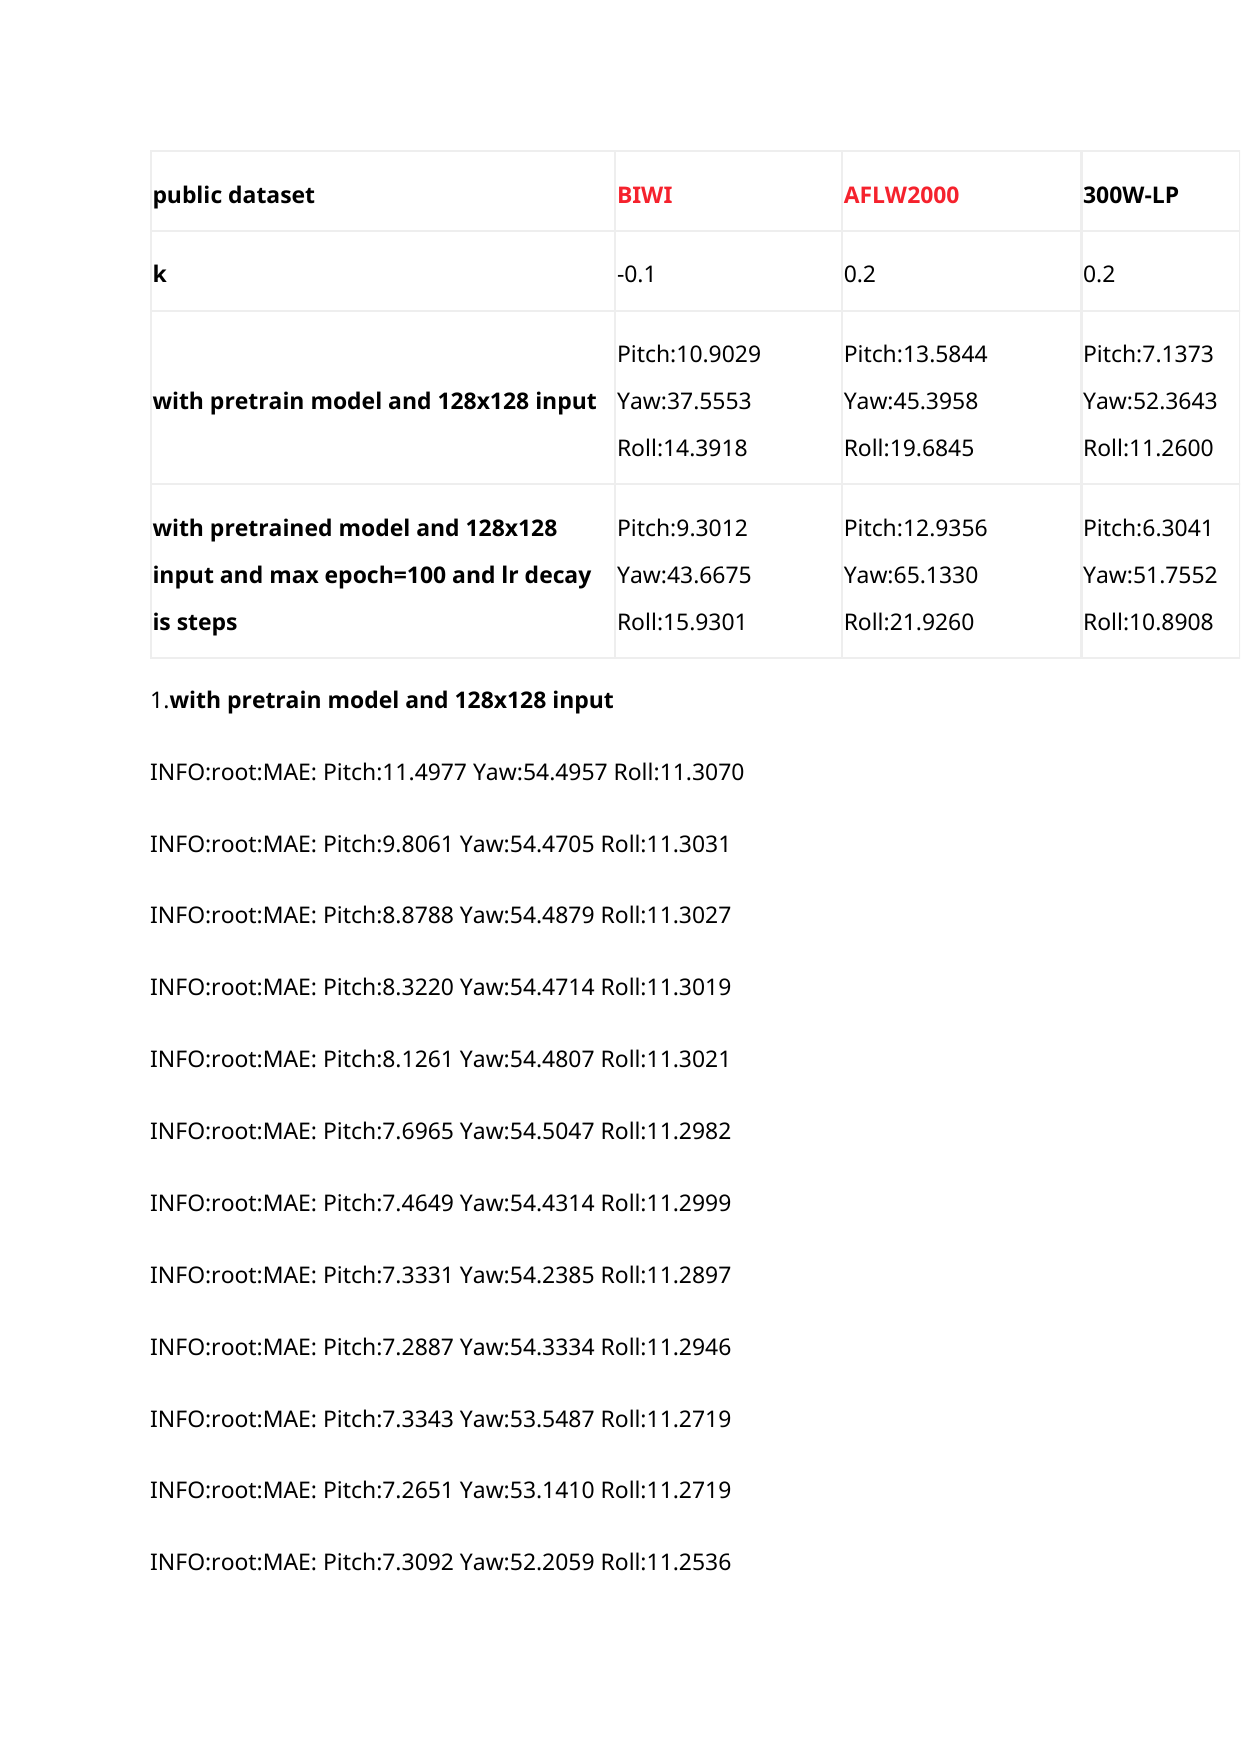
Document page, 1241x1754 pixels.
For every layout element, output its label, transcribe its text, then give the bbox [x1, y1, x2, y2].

text INFO:root:MAE: Pitch:7.6965 Yaw:54.5047 Roll:11.2982 [150, 1115, 1090, 1146]
table_header 300W-LP [1083, 152, 1239, 230]
text INFO:root:MAE: Pitch:7.2651 Yaw:53.1410 Roll:11.2719 [150, 1474, 1090, 1506]
table_cell with pretrain model and 128x128 input [152, 312, 614, 483]
table_cell -0.1 [616, 232, 841, 309]
table_cell Pitch:13.5844 Yaw:45.3958 Roll:19.6845 [843, 312, 1080, 483]
table_cell k [152, 232, 614, 309]
table_header public dataset [152, 152, 614, 230]
text INFO:root:MAE: Pitch:8.1261 Yaw:54.4807 Roll:11.3021 [150, 1043, 1090, 1074]
table_header BIWI [616, 152, 841, 230]
table_cell 0.2 [843, 232, 1080, 309]
table_cell Pitch:10.9029 Yaw:37.5553 Roll:14.3918 [616, 312, 841, 483]
text INFO:root:MAE: Pitch:7.3331 Yaw:54.2385 Roll:11.2897 [150, 1259, 1090, 1290]
text INFO:root:MAE: Pitch:7.2887 Yaw:54.3334 Roll:11.2946 [150, 1331, 1090, 1362]
text 1.with pretrain model and 128x128 input [150, 684, 1090, 715]
table_header AFLW2000 [843, 152, 1080, 230]
text INFO:root:MAE: Pitch:7.3092 Yaw:52.2059 Roll:11.2536 [150, 1546, 1090, 1577]
text INFO:root:MAE: Pitch:11.4977 Yaw:54.4957 Roll:11.3070 [150, 756, 1090, 787]
text INFO:root:MAE: Pitch:8.8788 Yaw:54.4879 Roll:11.3027 [150, 899, 1090, 931]
table_cell with pretrained model and 128x128 input and max epoch=100 and lr decay is steps [152, 485, 614, 657]
text INFO:root:MAE: Pitch:8.3220 Yaw:54.4714 Roll:11.3019 [150, 971, 1090, 1002]
text INFO:root:MAE: Pitch:7.4649 Yaw:54.4314 Roll:11.2999 [150, 1187, 1090, 1218]
table_cell 0.2 [1083, 232, 1239, 309]
table_cell Pitch:6.3041 Yaw:51.7552 Roll:10.8908 [1083, 485, 1239, 657]
text INFO:root:MAE: Pitch:7.3343 Yaw:53.5487 Roll:11.2719 [150, 1402, 1090, 1434]
table_cell Pitch:9.3012 Yaw:43.6675 Roll:15.9301 [616, 485, 841, 657]
text INFO:root:MAE: Pitch:9.8061 Yaw:54.4705 Roll:11.3031 [150, 827, 1090, 859]
table_cell Pitch:12.9356 Yaw:65.1330 Roll:21.9260 [843, 485, 1080, 657]
table_cell Pitch:7.1373 Yaw:52.3643 Roll:11.2600 [1083, 312, 1239, 483]
